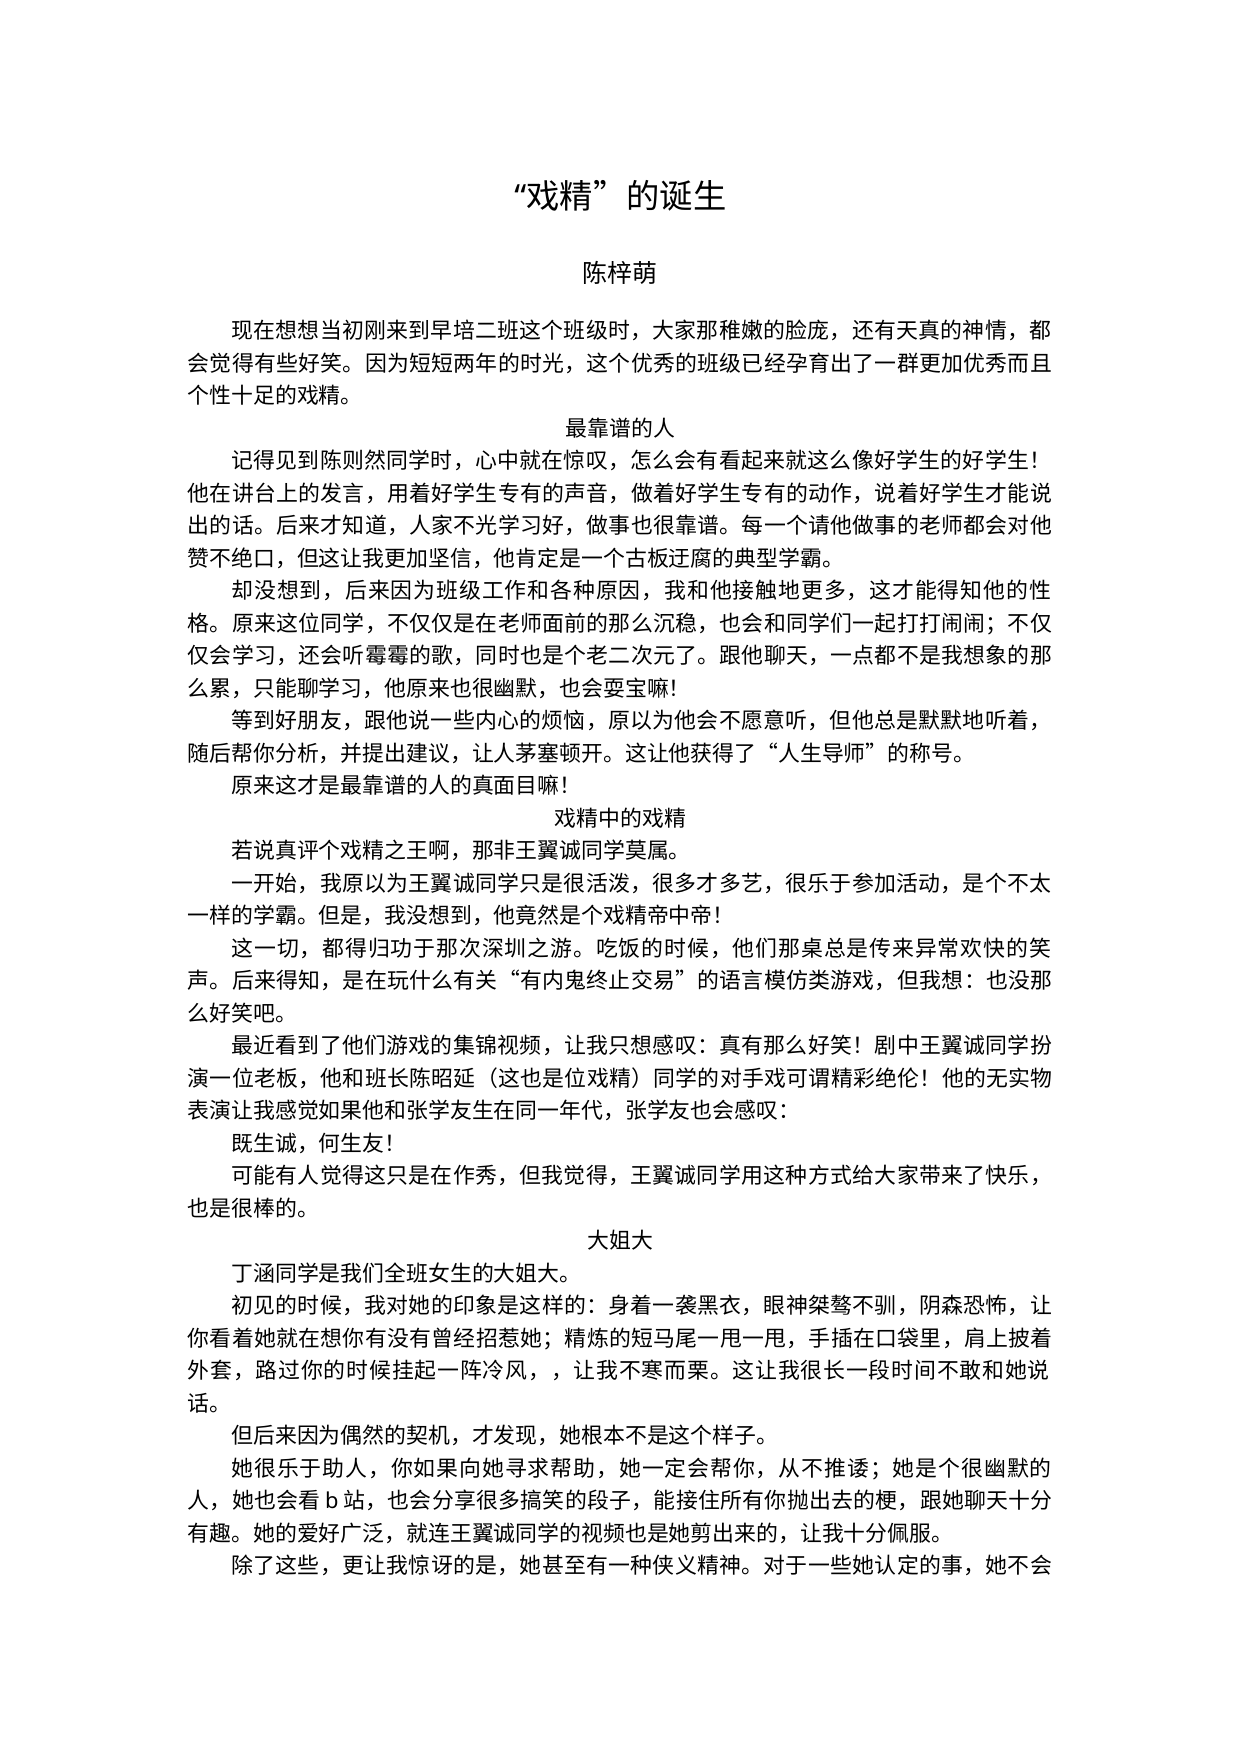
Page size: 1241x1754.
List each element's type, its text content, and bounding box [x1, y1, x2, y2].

text 她很乐于助人，你如果向她寻求帮助，她一定会帮你，从不推诿；她是个很幽默的人，她也会看b站，也会分享很多搞笑的段子，能接住所有你抛出去的梗，跟她聊天十分有趣。她的爱好广泛，就连王翼诚同学的视频也是她剪出来的，让我十分佩服。 [187, 1451, 1053, 1548]
text 既生诚，何生友！ [187, 1126, 1053, 1158]
text 最靠谱的人 [187, 411, 1053, 443]
text 等到好朋友，跟他说一些内心的烦恼，原以为他会不愿意听，但他总是默默地听着，随后帮你分析，并提出建议，让人茅塞顿开。这让他获得了“人生导师”的称号。 [187, 703, 1053, 768]
text 这一切，都得归功于那次深圳之游。吃饭的时候，他们那桌总是传来异常欢快的笑声。后来得知，是在玩什么有关“有内鬼终止交易”的语言模仿类游戏，但我想：也没那么好笑吧。 [187, 931, 1053, 1028]
text 一开始，我原以为王翼诚同学只是很活泼，很多才多艺，很乐于参加活动，是个不太一样的学霸。但是，我没想到，他竟然是个戏精帝中帝！ [187, 866, 1053, 931]
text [187, 1548, 1053, 1581]
text 最近看到了他们游戏的集锦视频，让我只想感叹：真有那么好笑！剧中王翼诚同学扮演一位老板，他和班长陈昭延（这也是位戏精）同学的对手戏可谓精彩绝伦！他的无实物表演让我感觉如果他和张学友生在同一年代，张学友也会感叹： [187, 1028, 1053, 1126]
text 大姐大 [187, 1223, 1053, 1256]
text 若说真评个戏精之王啊，那非王翼诚同学莫属。 [187, 833, 1053, 866]
text 记得见到陈则然同学时，心中就在惊叹，怎么会有看起来就这么像好学生的好学生！他在讲台上的发言，用着好学生专有的声音，做着好学生专有的动作，说着好学生才能说出的话。后来才知道，人家不光学习好，做事也很靠谱。每一个请他做事的老师都会对他赞不绝口，但这让我更加坚信，他肯定是一个古板迂腐的典型学霸。 [187, 443, 1053, 573]
text 却没想到，后来因为班级工作和各种原因，我和他接触地更多，这才能得知他的性格。原来这位同学，不仅仅是在老师面前的那么沉稳，也会和同学们一起打打闹闹；不仅仅会学习，还会听霉霉的歌，同时也是个老二次元了。跟他聊天，一点都不是我想象的那么累，只能聊学习，他原来也很幽默，也会耍宝嘛！ [187, 573, 1053, 703]
text “戏精”的诞生 [187, 162, 1053, 227]
text 戏精中的戏精 [187, 801, 1053, 833]
text 现在想想当初刚来到早培二班这个班级时，大家那稚嫩的脸庞，还有天真的神情，都会觉得有些好笑。因为短短两年的时光，这个优秀的班级已经孕育出了一群更加优秀而且个性十足的戏精。 [187, 313, 1053, 411]
text 但后来因为偶然的契机，才发现，她根本不是这个样子。 [187, 1418, 1053, 1451]
text 初见的时候，我对她的印象是这样的：身着一袭黑衣，眼神桀骜不驯，阴森恐怖，让你看着她就在想你有没有曾经招惹她；精炼的短马尾一甩一甩，手插在口袋里，肩上披着外套，路过你的时候挂起一阵冷风，，让我不寒而栗。这让我很长一段时间不敢和她说话。 [187, 1288, 1053, 1418]
text 原来这才是最靠谱的人的真面目嘛！ [187, 768, 1053, 801]
text 丁涵同学是我们全班女生的大姐大。 [187, 1256, 1053, 1288]
text 可能有人觉得这只是在作秀，但我觉得，王翼诚同学用这种方式给大家带来了快乐，也是很棒的。 [187, 1158, 1053, 1223]
text 陈梓萌 [187, 239, 1053, 304]
